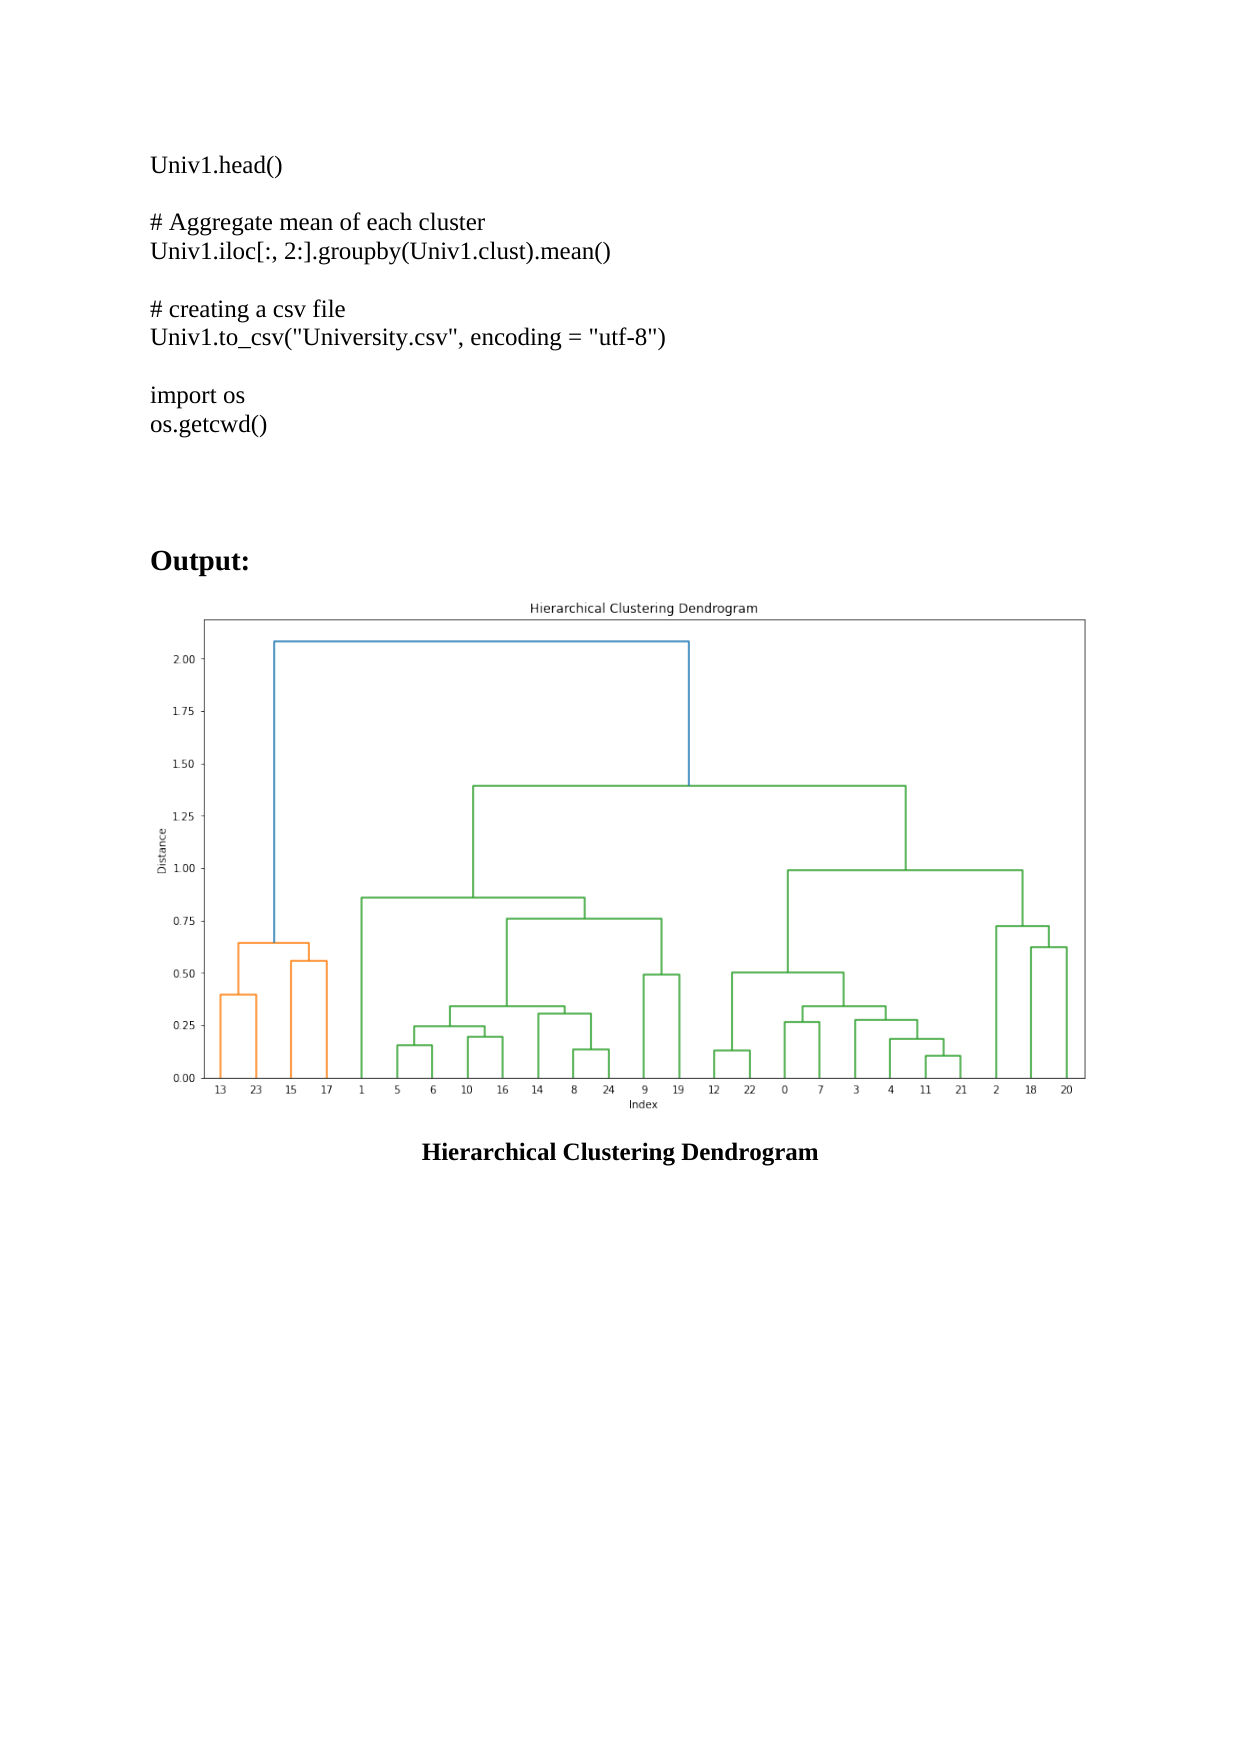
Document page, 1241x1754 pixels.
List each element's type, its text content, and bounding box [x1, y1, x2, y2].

text Output: [150, 543, 1090, 577]
text Hierarchical Clustering Dendrogram [150, 1137, 1090, 1165]
picture [150, 596, 1091, 1118]
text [150, 150, 1090, 437]
